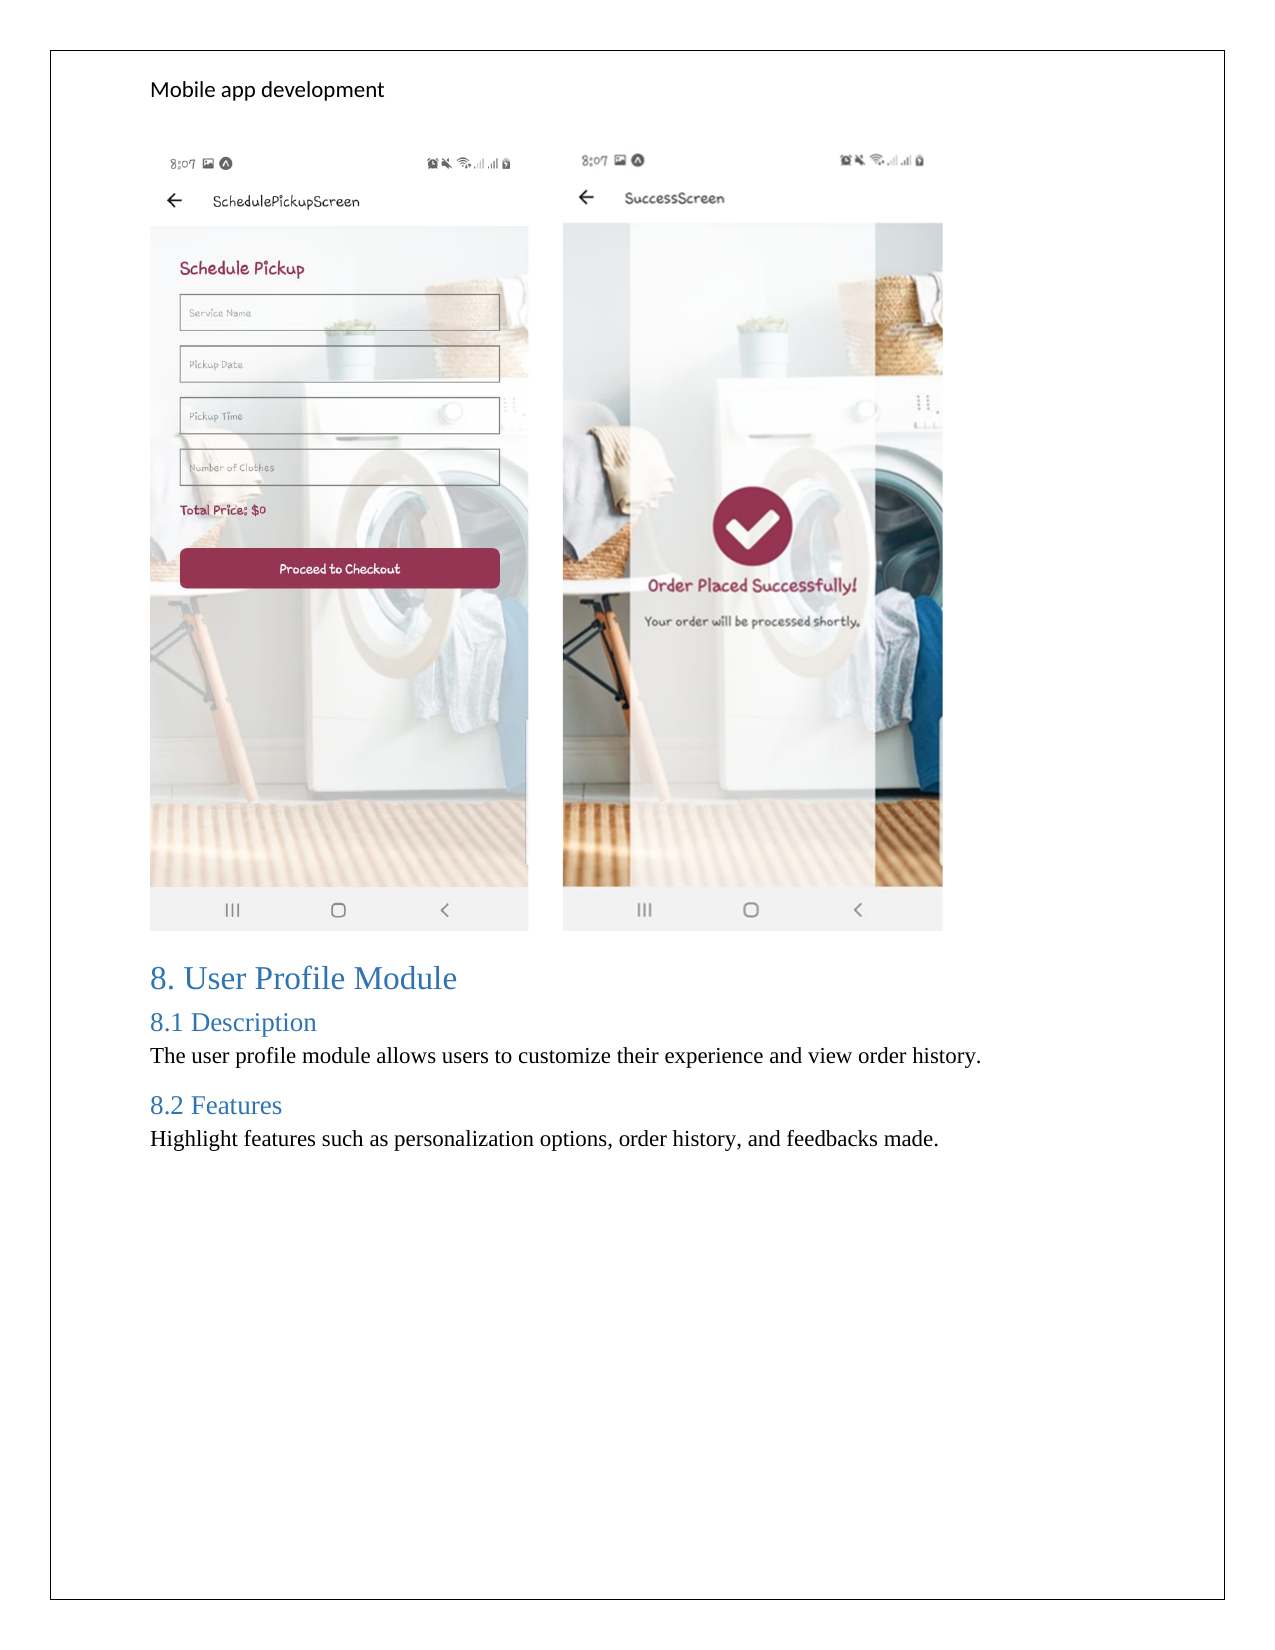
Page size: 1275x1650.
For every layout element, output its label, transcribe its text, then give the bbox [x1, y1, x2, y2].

subtitle 8.2 Features [150, 1089, 1125, 1120]
picture [150, 153, 529, 931]
text The user profile module allows users to customize their experience and view order history. [150, 1042, 1125, 1068]
subtitle 8.1 Description [150, 1006, 1125, 1037]
picture [562, 150, 943, 931]
text Highlight features such as personalization options, order history, and feedbacks made. [150, 1125, 1125, 1151]
subtitle 8. User Profile Module [150, 958, 1125, 996]
